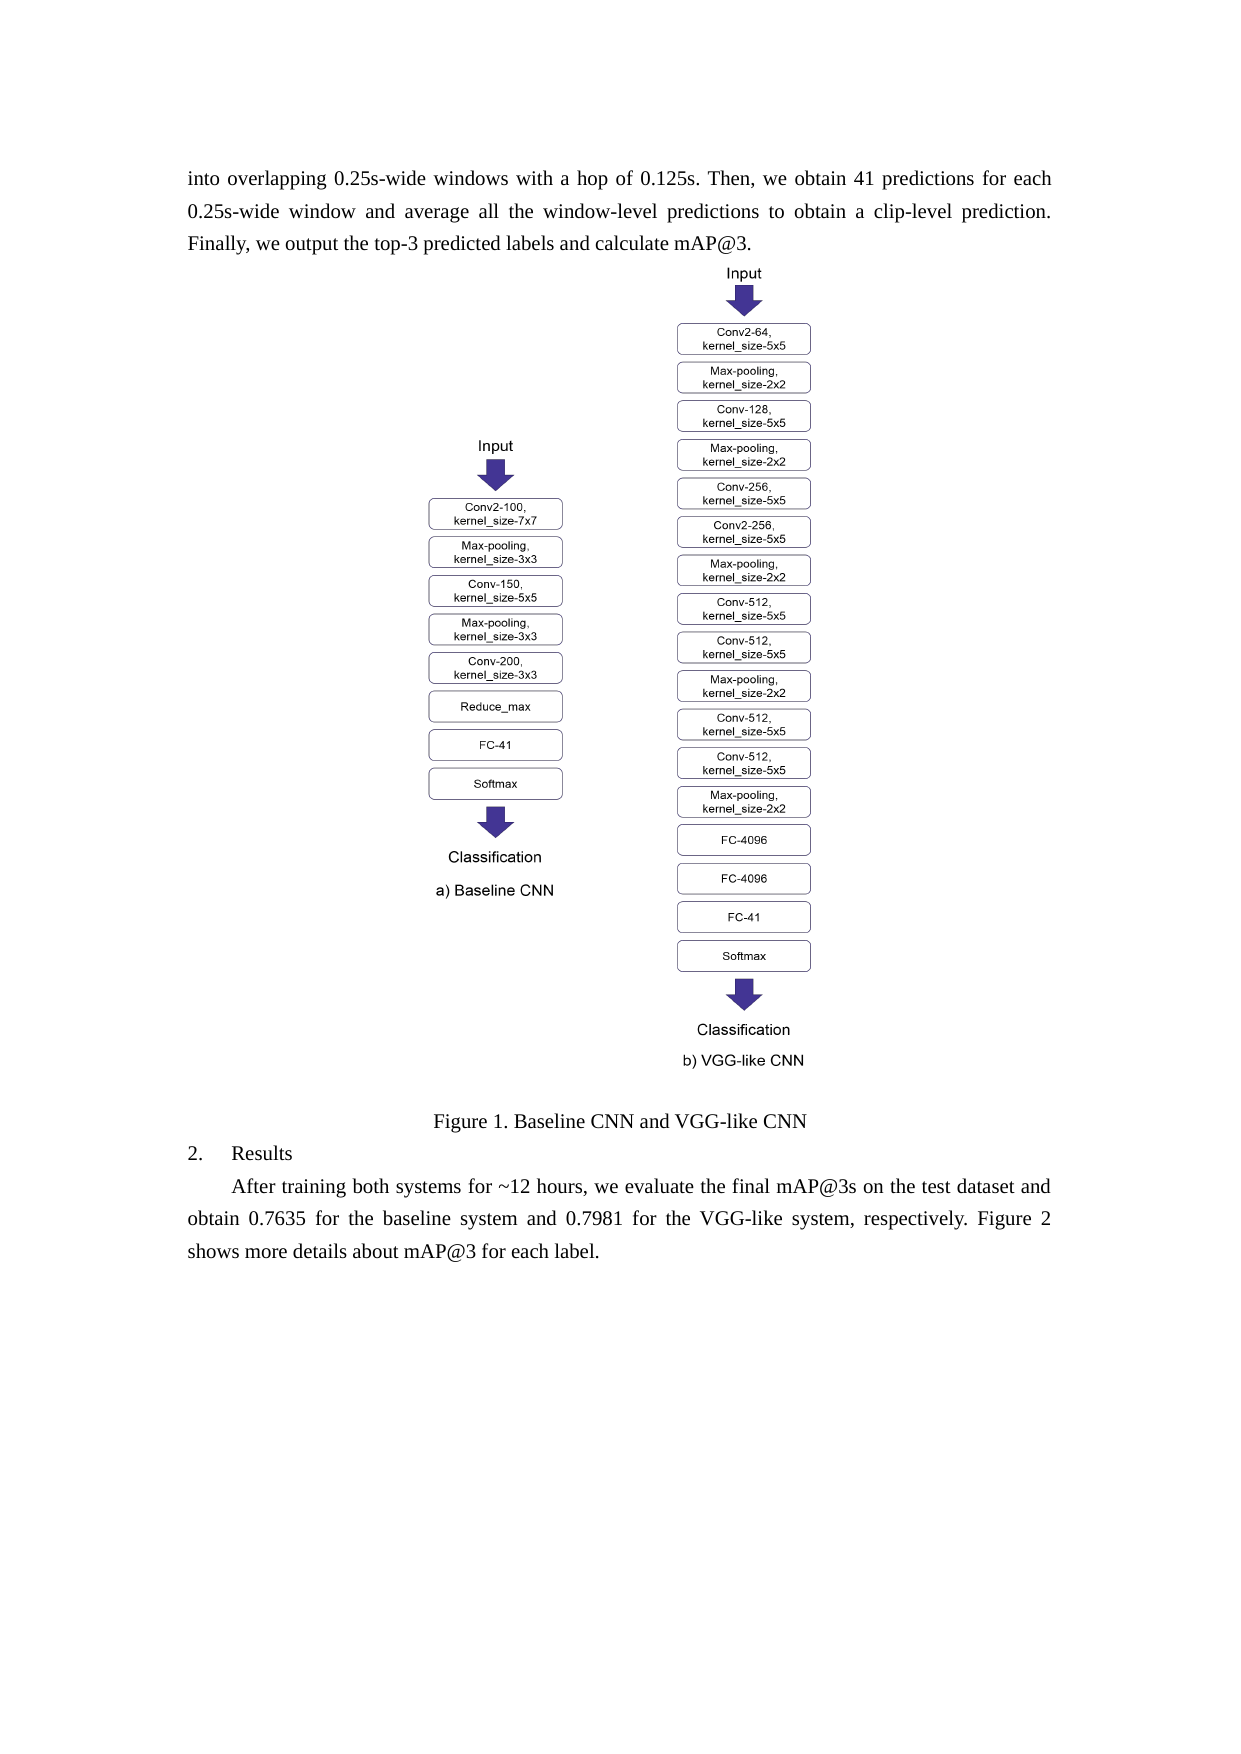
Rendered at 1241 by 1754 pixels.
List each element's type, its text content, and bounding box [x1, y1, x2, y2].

picture [426, 259, 814, 1078]
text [187, 162, 1053, 259]
text After training both systems for ~12 hours, we evaluate the final mAP@3s on the test dataset and obtain 0.7635 for the baseline system and 0.7981 for the VGG-like system, respectively. Figure 2 shows more details about mAP@3 for each label. [187, 1169, 1053, 1267]
text Figure 1. Baseline CNN and VGG-like CNN [187, 1104, 1053, 1137]
list Results [187, 1137, 1053, 1169]
